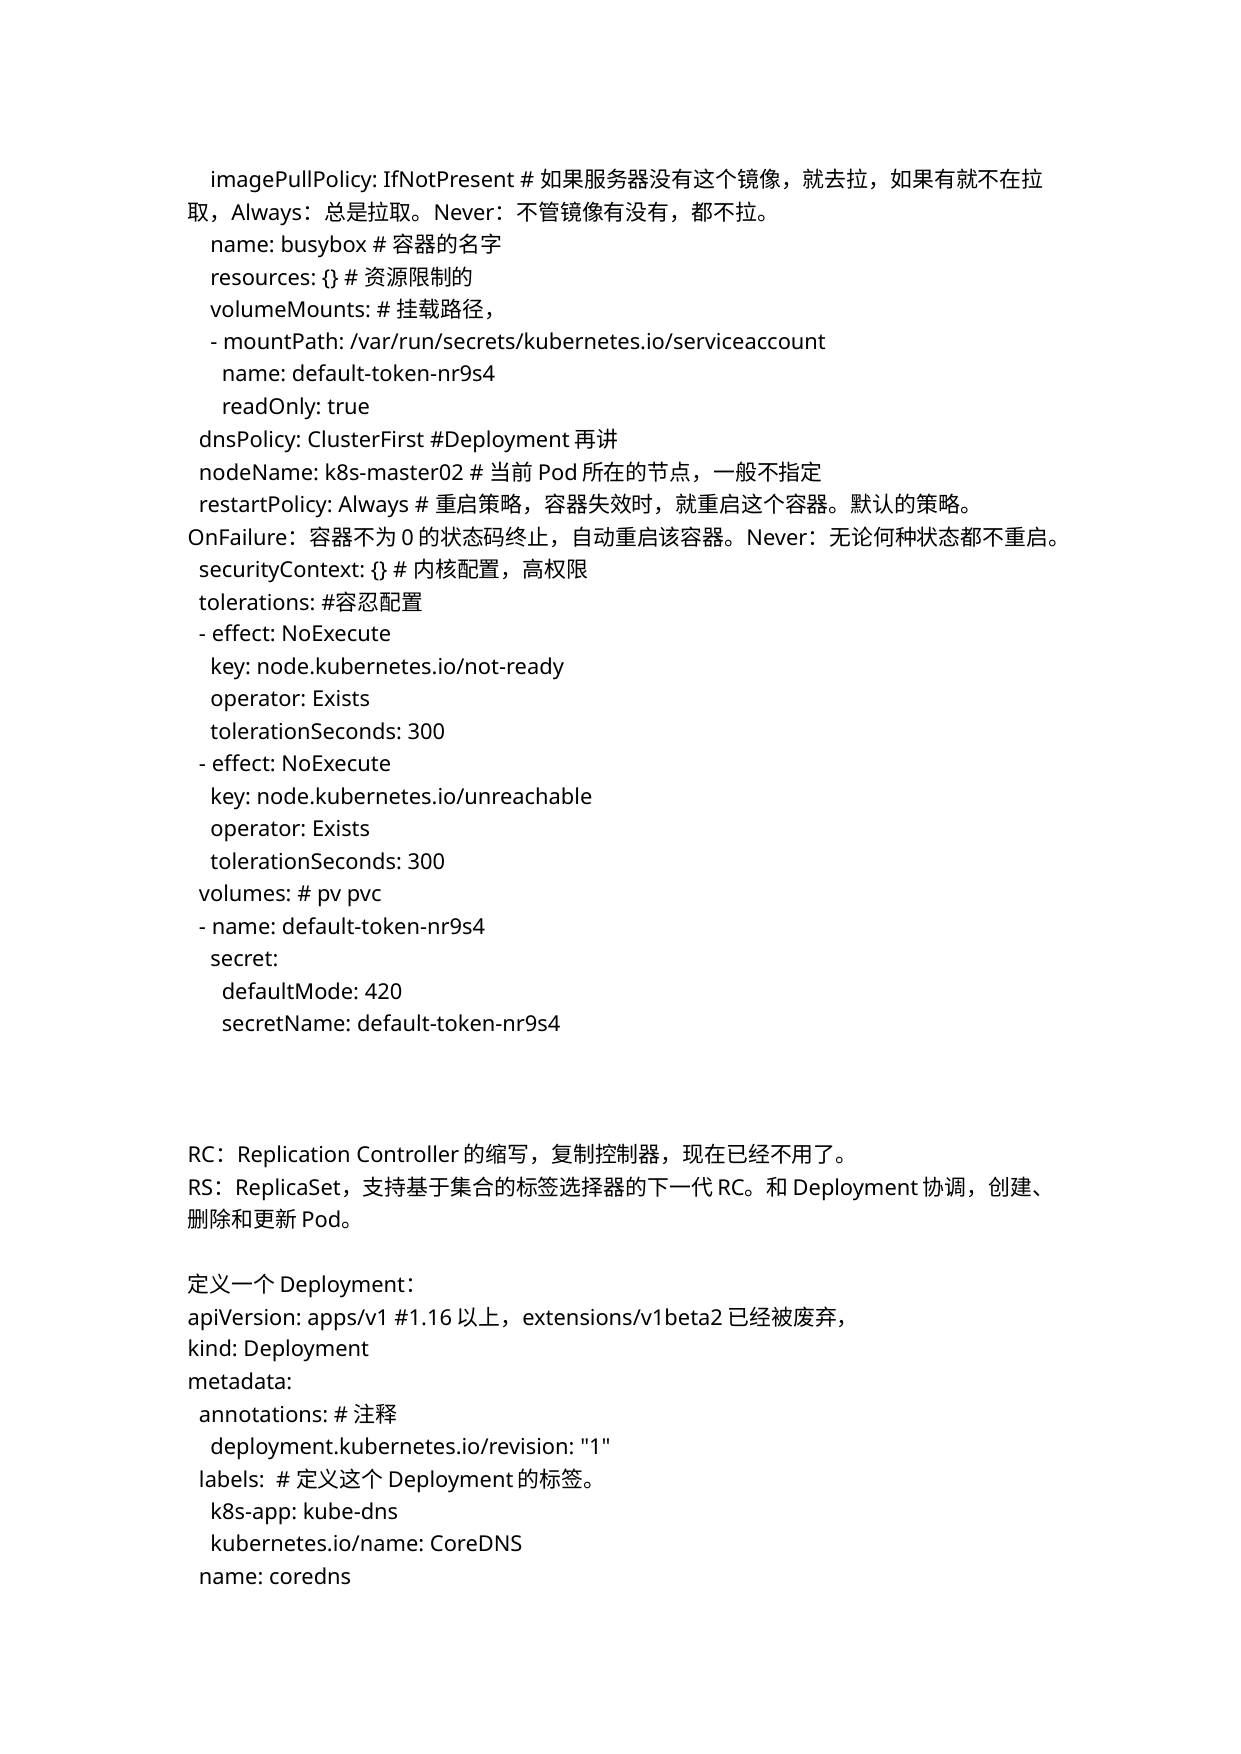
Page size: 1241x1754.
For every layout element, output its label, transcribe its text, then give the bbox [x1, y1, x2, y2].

text defaultMode: 420 [187, 974, 1053, 1007]
text metadata: [187, 1364, 1053, 1397]
text dnsPolicy: ClusterFirst #Deployment再讲 [187, 422, 1053, 454]
text tolerationSeconds: 300 [187, 844, 1053, 877]
text name: busybox # 容器的名字 [187, 227, 1053, 259]
text - effect: NoExecute [187, 617, 1053, 649]
text secretName: default-token-nr9s4 [187, 1007, 1053, 1039]
text k8s-app: kube-dns [187, 1494, 1053, 1527]
text RS：ReplicaSet，支持基于集合的标签选择器的下一代RC。和Deployment协调，创建、删除和更新Pod。 [187, 1169, 1053, 1234]
text - effect: NoExecute [187, 747, 1053, 779]
text key: node.kubernetes.io/not-ready [187, 649, 1053, 682]
text operator: Exists [187, 812, 1053, 844]
text - name: default-token-nr9s4 [187, 909, 1053, 942]
text volumeMounts: # 挂载路径， [187, 292, 1053, 324]
text 定义一个Deployment： [187, 1267, 1053, 1299]
text RC：Replication Controller的缩写，复制控制器，现在已经不用了。 [187, 1137, 1053, 1169]
text kind: Deployment [187, 1332, 1053, 1364]
text nodeName: k8s-master02 # 当前Pod所在的节点，一般不指定 [187, 454, 1053, 487]
text tolerations: #容忍配置 [187, 584, 1053, 617]
text name: default-token-nr9s4 [187, 357, 1053, 389]
text resources: {} # 资源限制的 [187, 259, 1053, 292]
text annotations: # 注释 [187, 1397, 1053, 1429]
text volumes: # pv pvc [187, 877, 1053, 909]
text key: node.kubernetes.io/unreachable [187, 779, 1053, 812]
text securityContext: {} # 内核配置，高权限 [187, 552, 1053, 584]
text tolerationSeconds: 300 [187, 714, 1053, 747]
text kubernetes.io/name: CoreDNS [187, 1527, 1053, 1559]
text secret: [187, 942, 1053, 974]
text restartPolicy: Always # 重启策略，容器失效时，就重启这个容器。默认的策略。 OnFailure：容器不为0的状态码终止，自动重启该容器。Never：无论何种状态都不重启。 [187, 487, 1053, 552]
text deployment.kubernetes.io/revision: "1" [187, 1429, 1053, 1462]
text readOnly: true [187, 389, 1053, 422]
text apiVersion: apps/v1 #1.16以上，extensions/v1beta2已经被废弃， [187, 1299, 1053, 1332]
text name: coredns [187, 1559, 1053, 1592]
text imagePullPolicy: IfNotPresent # 如果服务器没有这个镜像，就去拉，如果有就不在拉取，Always：总是拉取。Never：不管镜像有没有，都不拉。 [187, 162, 1053, 227]
text labels: # 定义这个Deployment的标签。 [187, 1462, 1053, 1494]
text operator: Exists [187, 682, 1053, 714]
text - mountPath: /var/run/secrets/kubernetes.io/serviceaccount [187, 324, 1053, 357]
